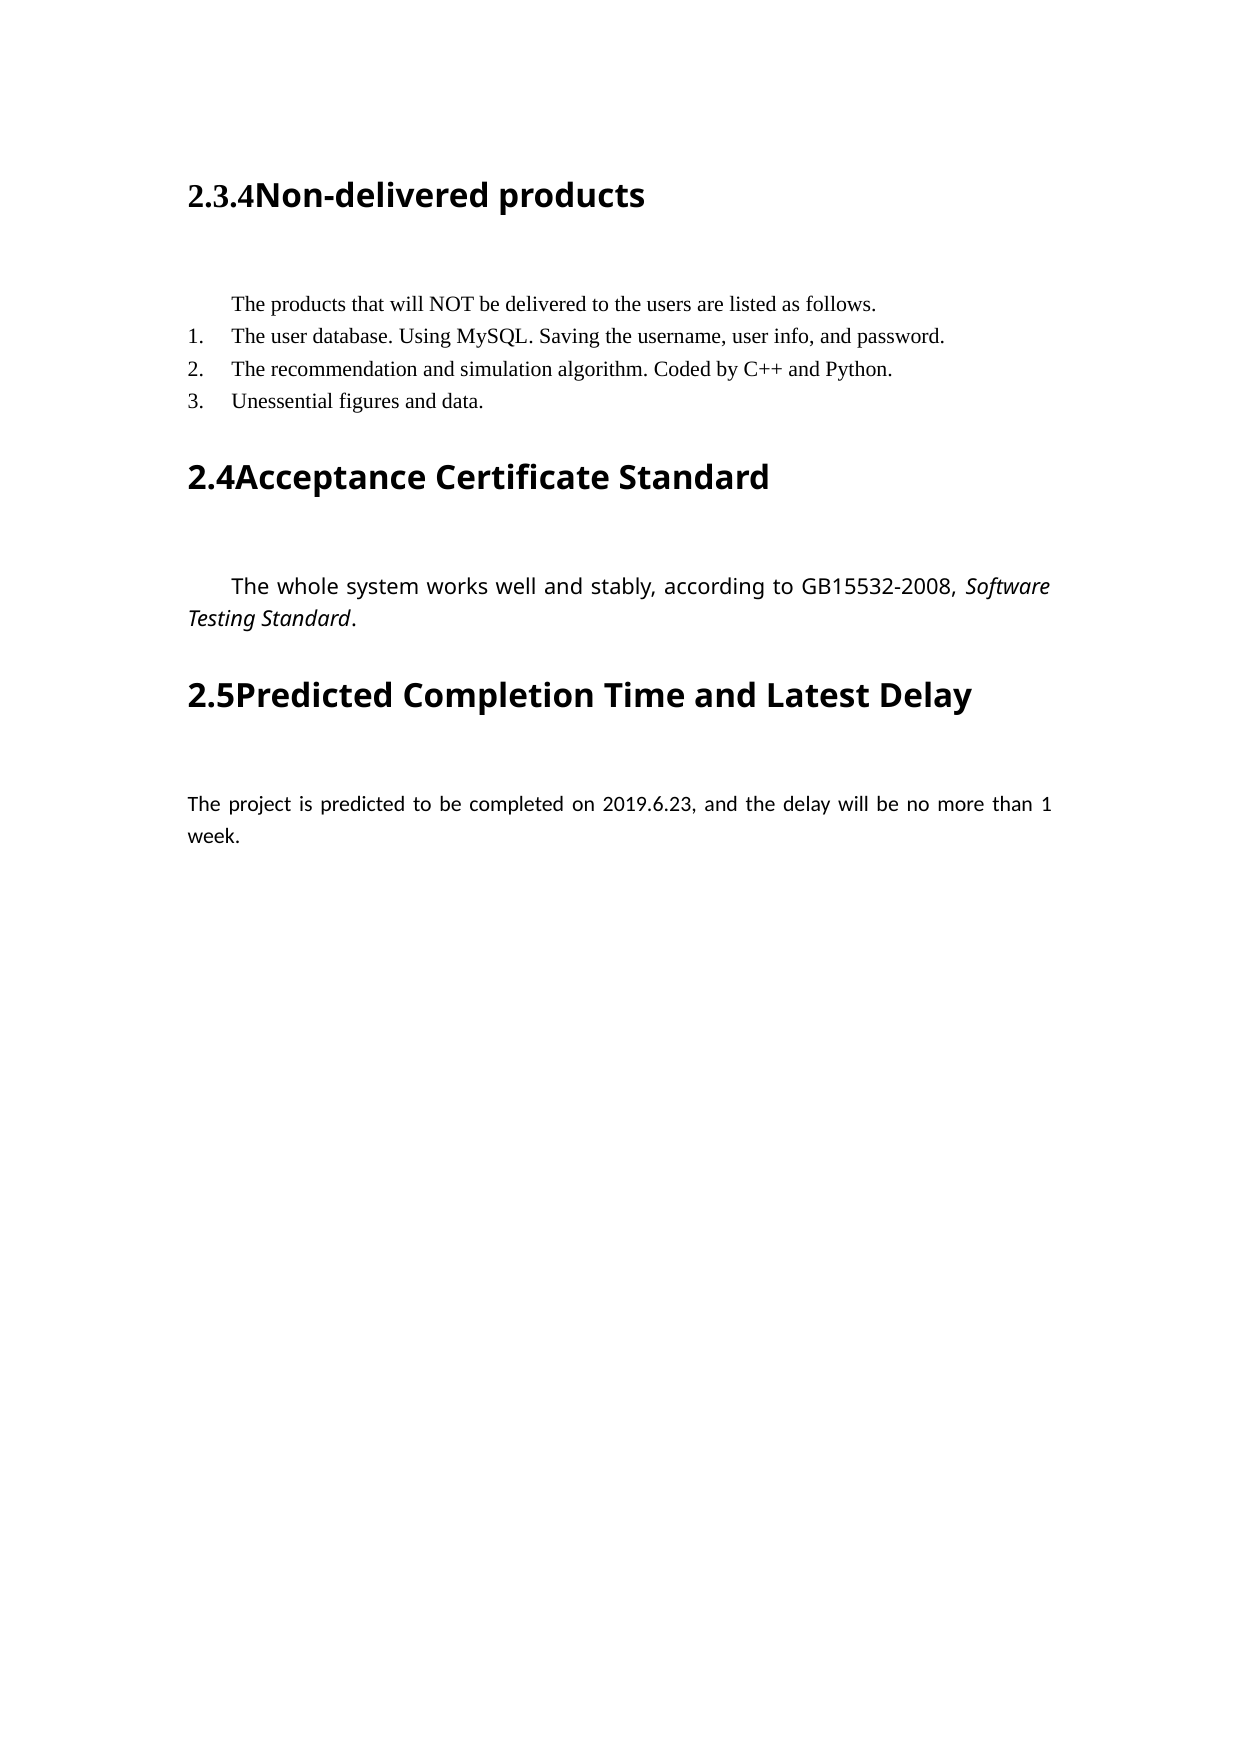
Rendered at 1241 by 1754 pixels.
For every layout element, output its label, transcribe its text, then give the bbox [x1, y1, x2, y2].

list The recommendation and simulation algorithm. Coded by C++ and Python. [187, 352, 1053, 385]
list Unessential figures and data. [187, 385, 1053, 417]
text The project is predicted to be completed on 2019.6.23, and the delay will be no more than 1 week. [187, 787, 1053, 852]
subtitle 2.3.4Non-delivered products [187, 162, 1053, 227]
subtitle 2.5Predicted Completion Time and Latest Delay [187, 662, 1053, 727]
text The products that will NOT be delivered to the users are listed as follows. [187, 287, 1053, 320]
list The user database. Using MySQL. Saving the username, user info, and password. [187, 320, 1053, 352]
text The whole system works well and stably, according to GB15532-2008, Software Testing Standard. [187, 569, 1053, 634]
subtitle 2.4Acceptance Certificate Standard [187, 444, 1053, 509]
